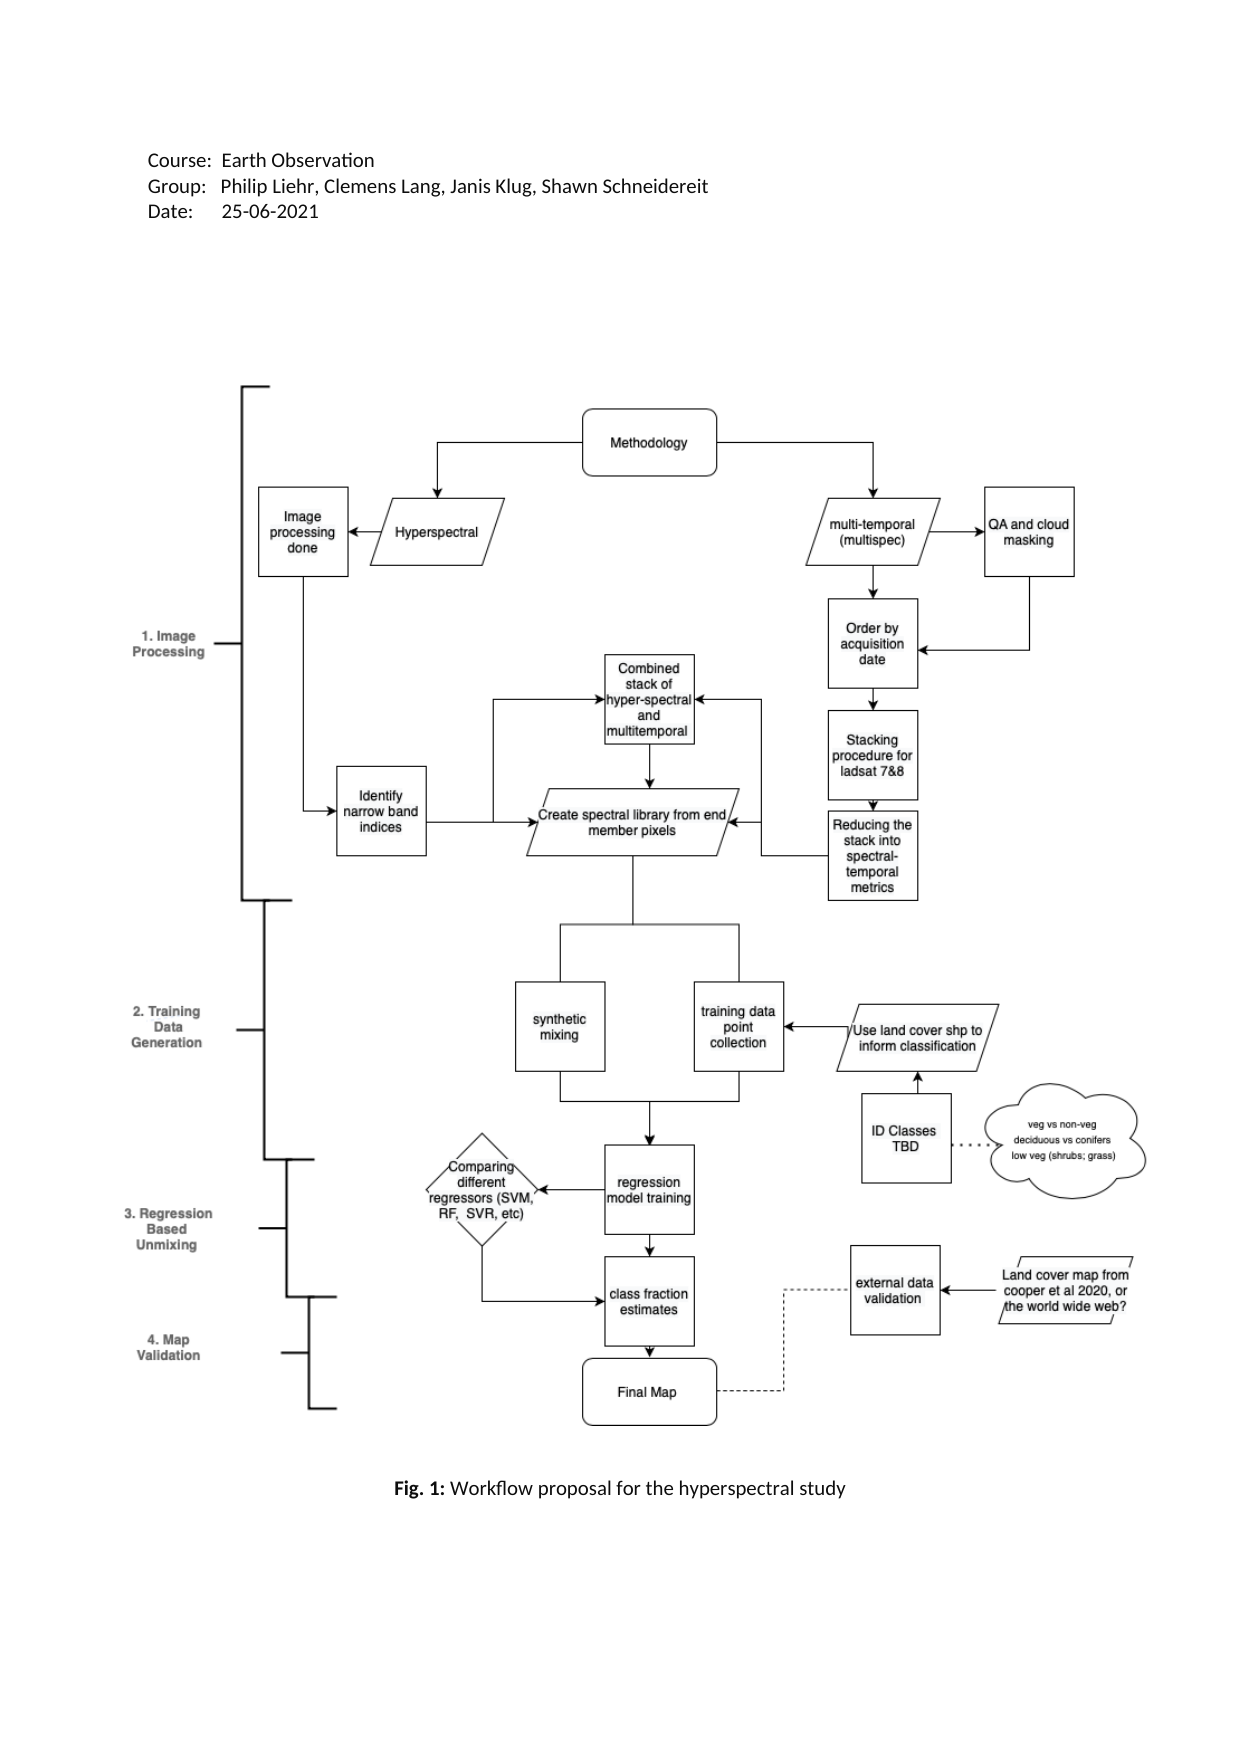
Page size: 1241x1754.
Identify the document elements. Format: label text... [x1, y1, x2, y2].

picture [86, 385, 1153, 1426]
text Course: Earth Observation [148, 148, 1093, 173]
text Group: Philip Liehr, Clemens Lang, Janis Klug, Shawn Schneidereit [148, 173, 1093, 198]
text Date: 25-06-2021 [148, 198, 1093, 224]
text Fig. 1: Workflow proposal for the hyperspectral study [148, 1475, 1093, 1501]
